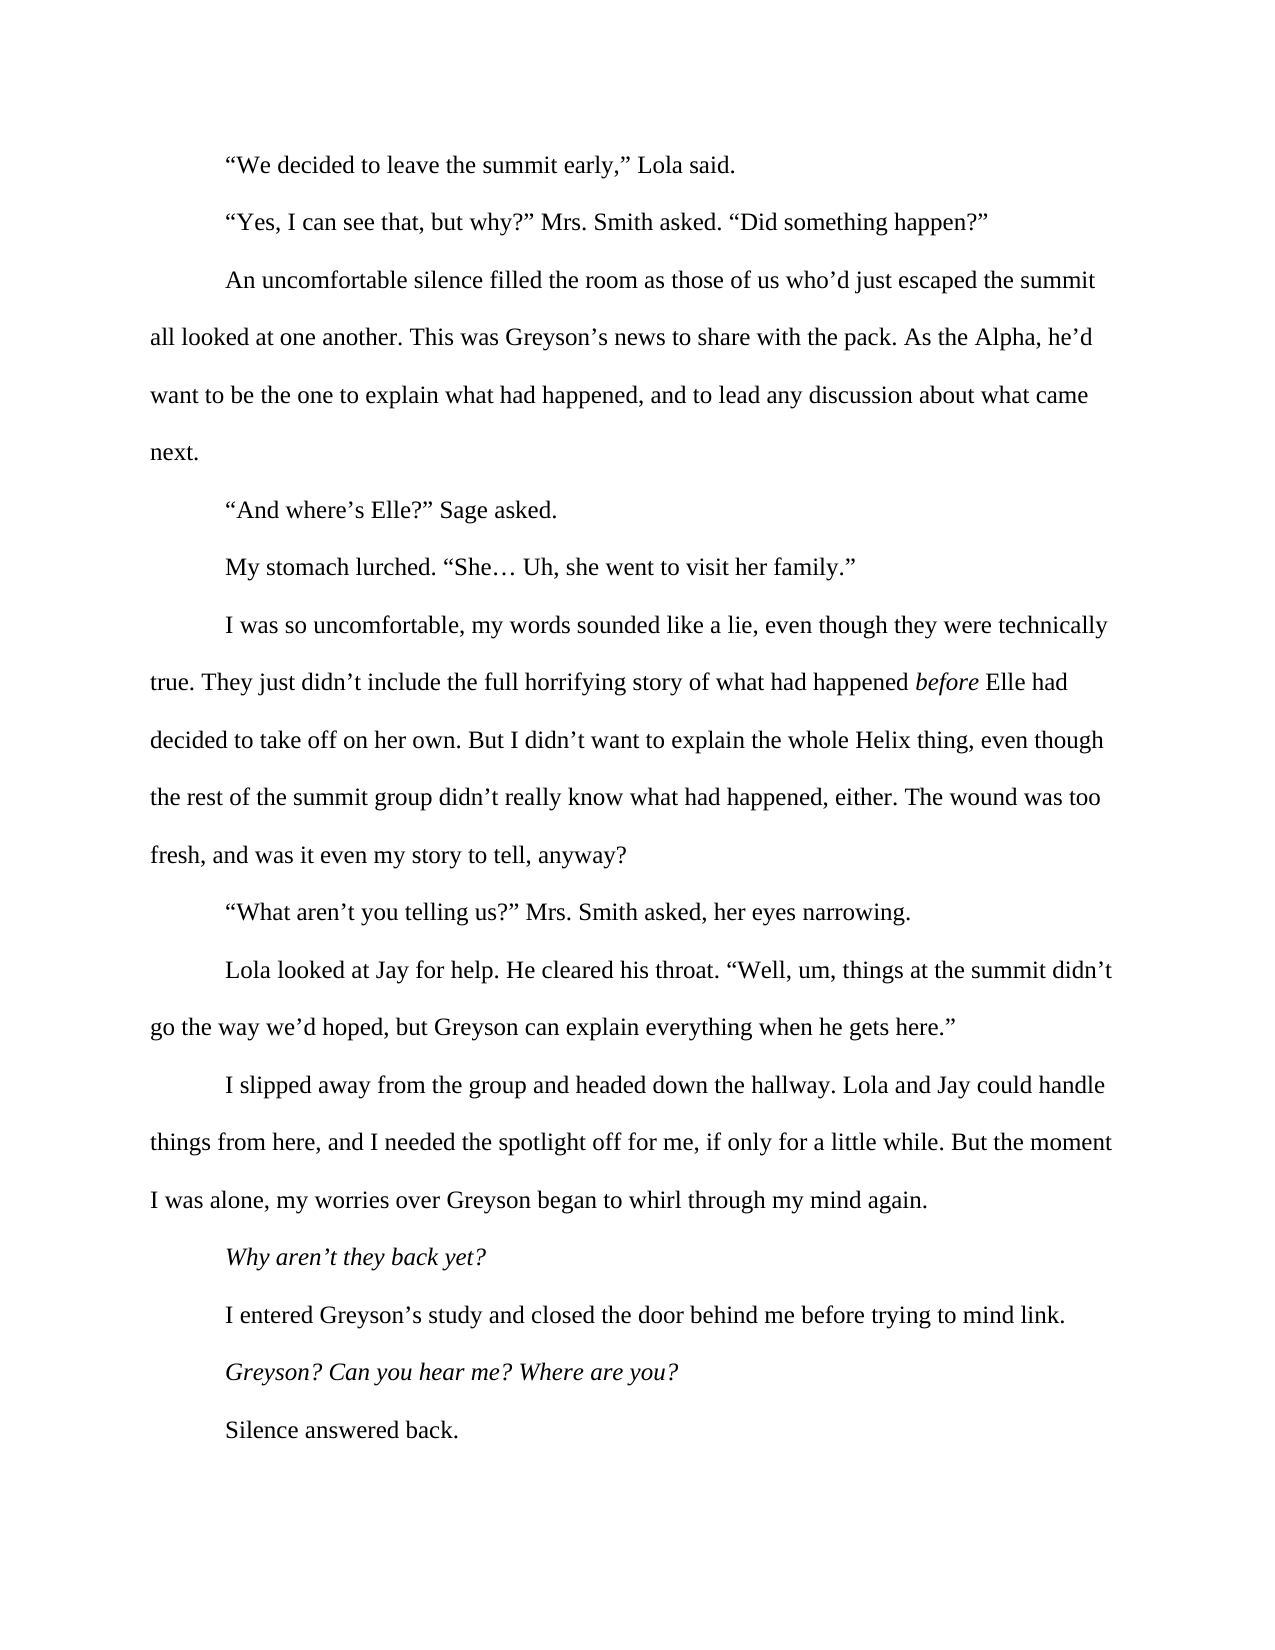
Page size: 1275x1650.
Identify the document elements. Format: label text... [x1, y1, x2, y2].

text “And where’s Elle?” Sage asked. [150, 495, 1125, 524]
text I slipped away from the group and headed down the hallway. Lola and Jay could handle things from here, and I needed the spotlight off for me, if only for a little while. But the moment I was alone, my worries over Greyson began to whirl through my mind again. [150, 1070, 1125, 1214]
text Greyson? Can you hear me? Where are you? [150, 1357, 1125, 1386]
text Why aren’t they back yet? [150, 1242, 1125, 1271]
text Lola looked at Jay for help. He cleared his throat. “Well, um, things at the summit didn’t go the way we’d hoped, but Greyson can explain everything when he gets here.” [150, 955, 1125, 1041]
text I entered Greyson’s study and closed the door behind me before trying to mind link. [150, 1300, 1125, 1329]
text My stomach lurched. “She… Uh, she went to visit her family.” [150, 552, 1125, 581]
text An uncomfortable silence filled the room as those of us who’d just escaped the summit all looked at one another. This was Greyson’s news to share with the pack. As the Alpha, he’d want to be the one to explain what had happened, and to lead any discussion about what came next. [150, 265, 1125, 466]
text Silence answered back. [150, 1415, 1125, 1444]
text “Yes, I can see that, but why?” Mrs. Smith asked. “Did something happen?” [150, 207, 1125, 236]
text “We decided to leave the summit early,” Lola said. [150, 150, 1125, 179]
text “What aren’t you telling us?” Mrs. Smith asked, her eyes narrowing. [150, 897, 1125, 926]
text I was so uncomfortable, my words sounded like a lie, even though they were technically true. They just didn’t include the full horrifying story of what had happened before Elle had decided to take off on her own. But I didn’t want to explain the whole Helix thing, even though the rest of the summit group didn’t really know what had happened, either. The wound was too fresh, and was it even my story to tell, anyway? [150, 610, 1125, 869]
